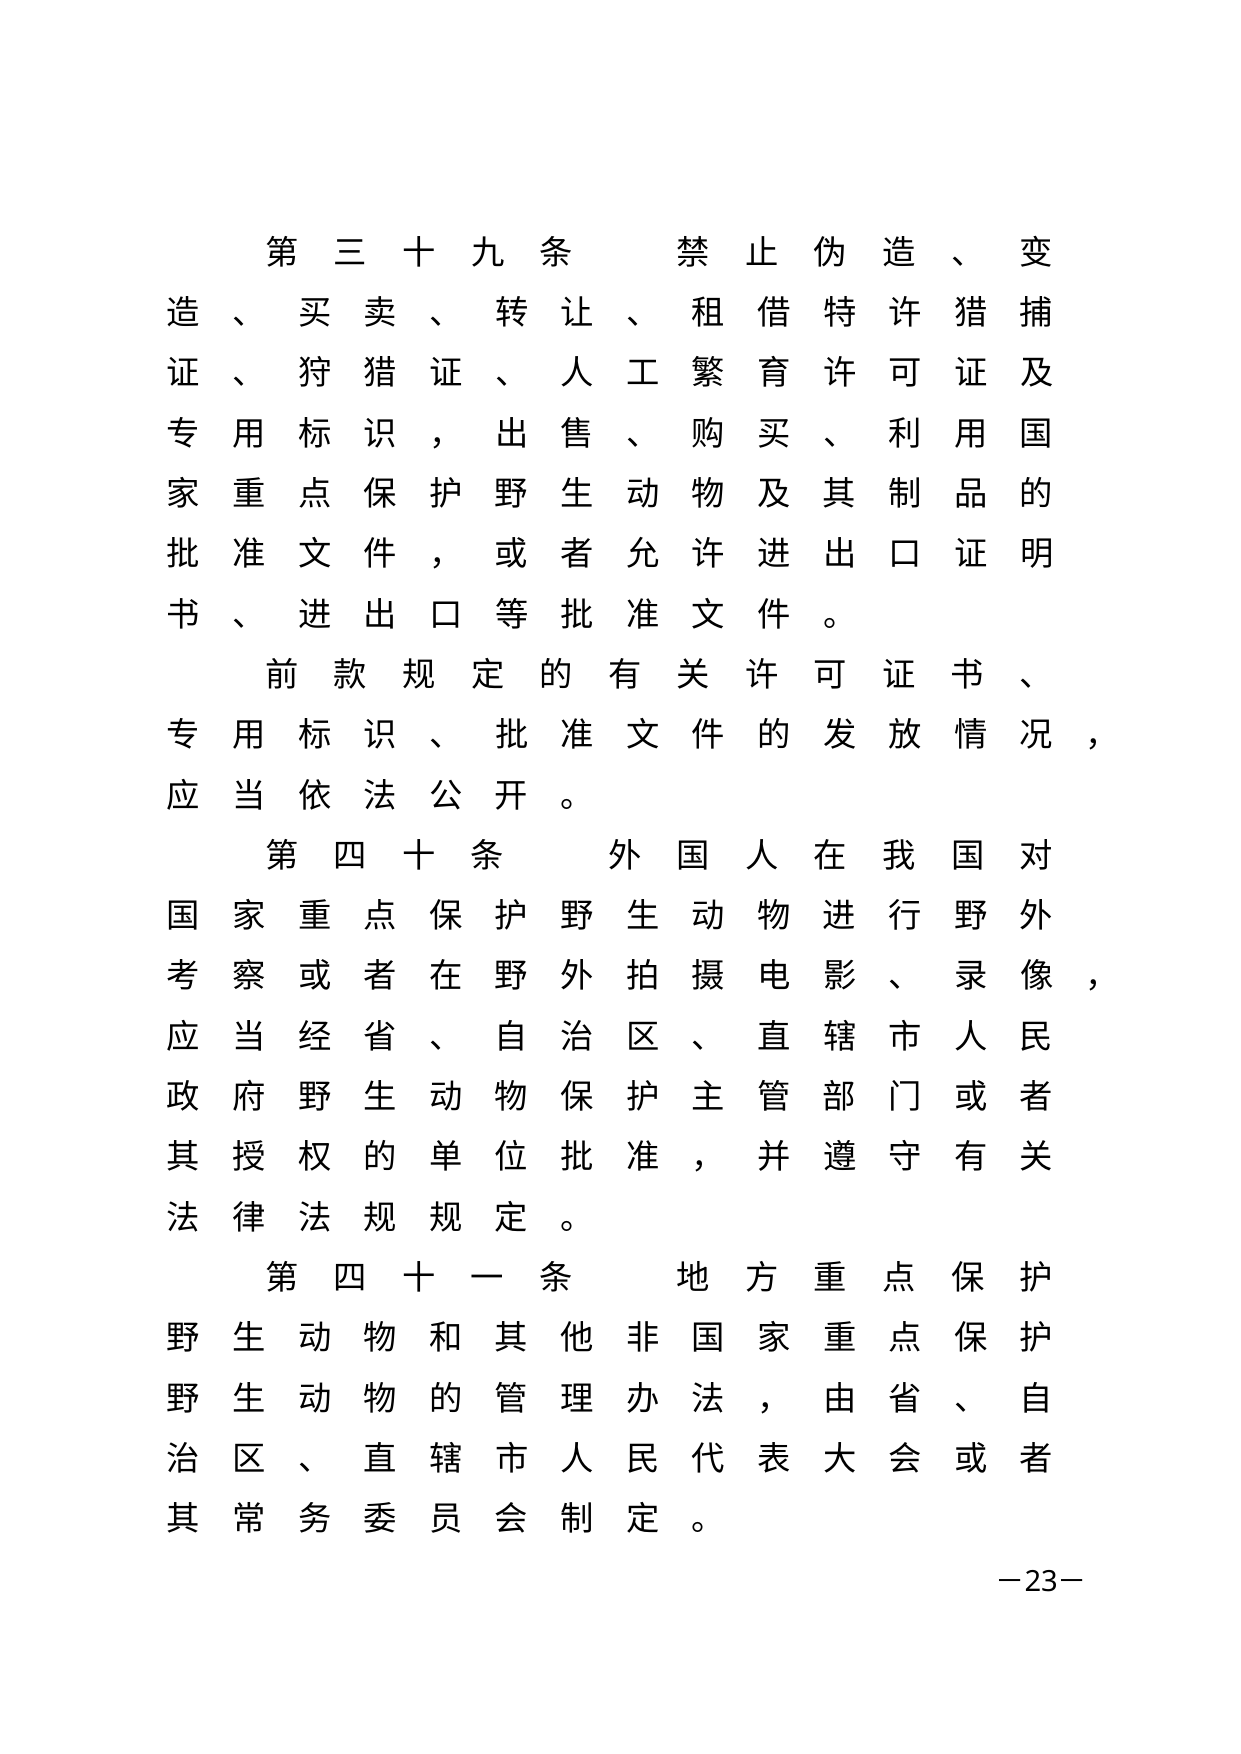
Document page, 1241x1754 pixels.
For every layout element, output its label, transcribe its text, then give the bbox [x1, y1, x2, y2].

text 第四十一条 地方重点保护野生动物和其他非国家重点保护野生动物的管理办法，由省、自治区、直辖市人民代表大会或者其常务委员会制定。 [167, 1245, 1085, 1546]
text 前款规定的有关许可证书、专用标识、批准文件的发放情况，应当依法公开。 [167, 642, 1085, 823]
text 第四十条 外国人在我国对国家重点保护野生动物进行野外考察或者在野外拍摄电影、录像，应当经省、自治区、直辖市人民政府野生动物保护主管部门或者其授权的单位批准，并遵守有关法律法规规定。 [167, 823, 1085, 1245]
text 第三十九条 禁止伪造、变造、买卖、转让、租借特许猎捕证、狩猎证、人工繁育许可证及专用标识，出售、购买、利用国家重点保护野生动物及其制品的批准文件，或者允许进出口证明书、进出口等批准文件。 [167, 219, 1085, 642]
